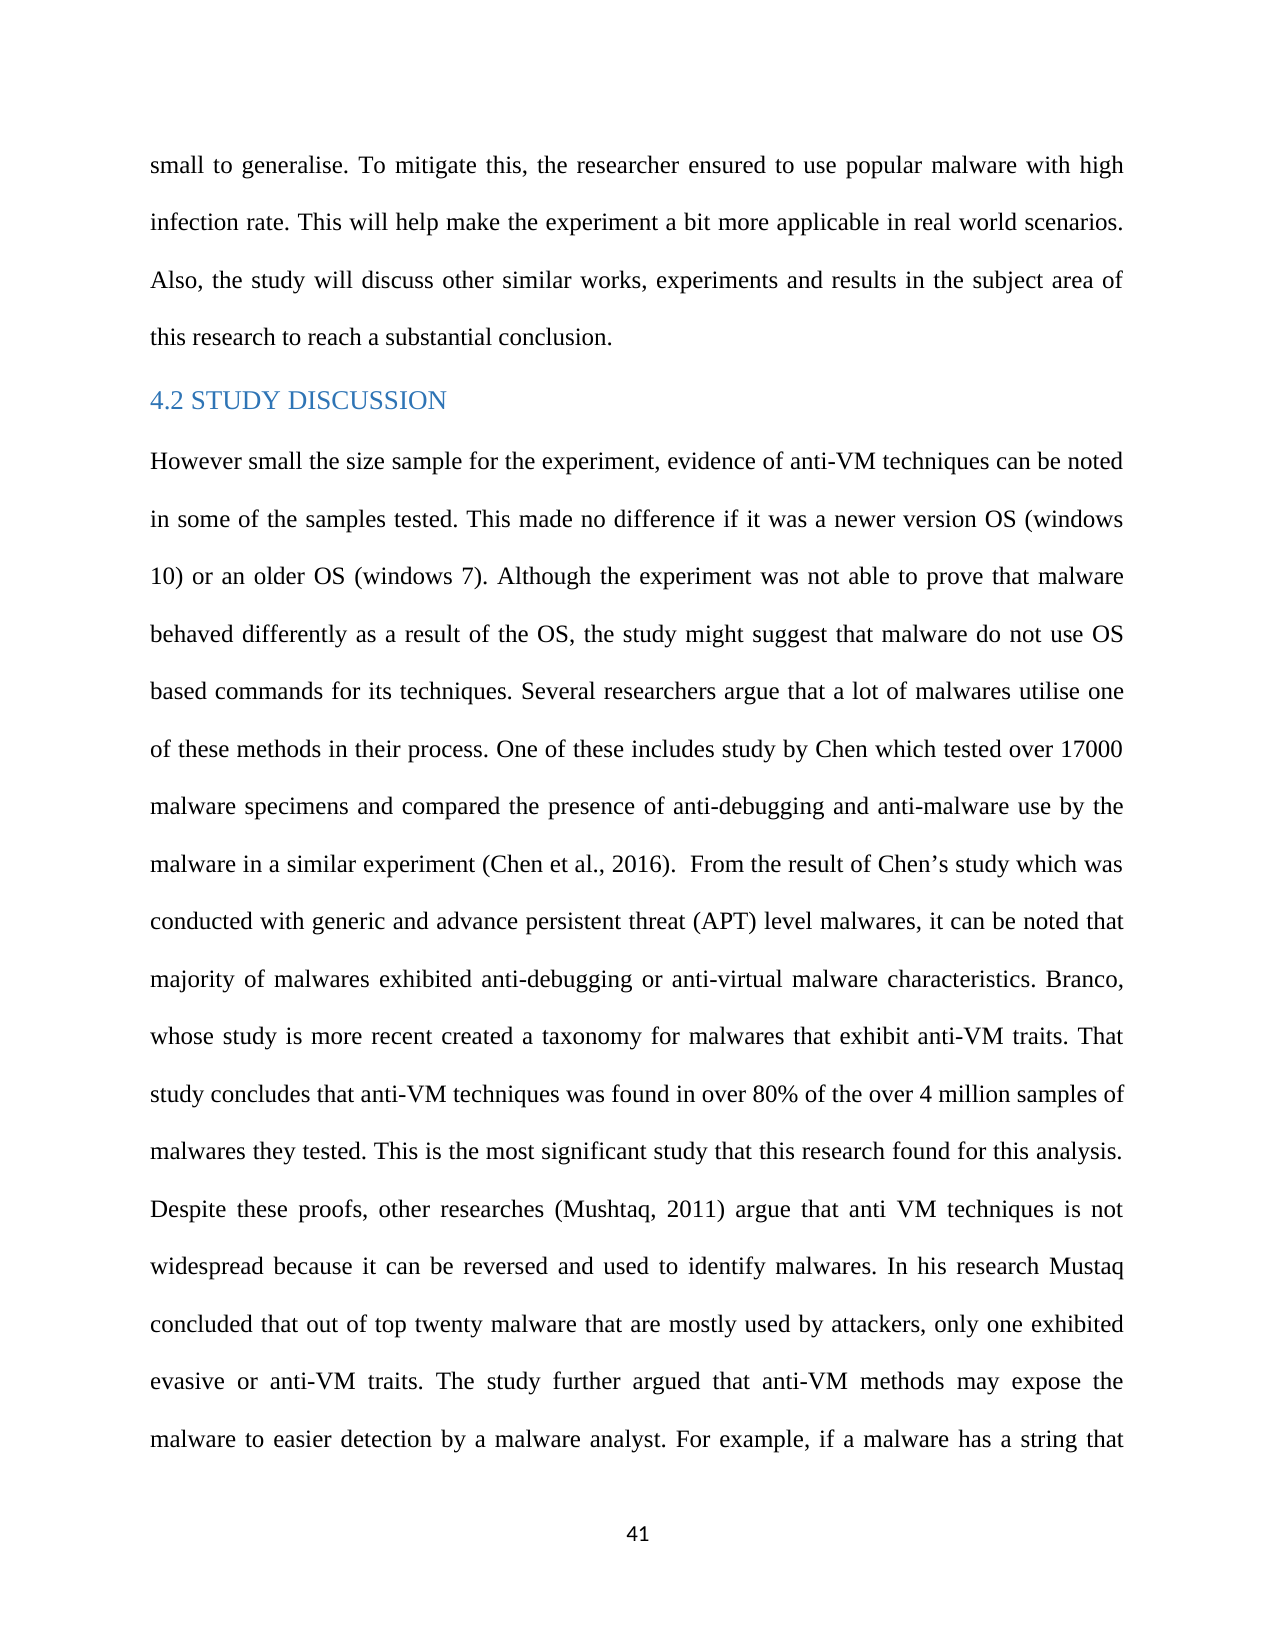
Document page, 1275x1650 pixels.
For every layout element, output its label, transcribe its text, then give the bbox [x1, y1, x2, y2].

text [150, 150, 1125, 351]
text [150, 446, 1125, 1453]
subtitle 4.2 STUDY DISCUSSION [150, 384, 1125, 415]
